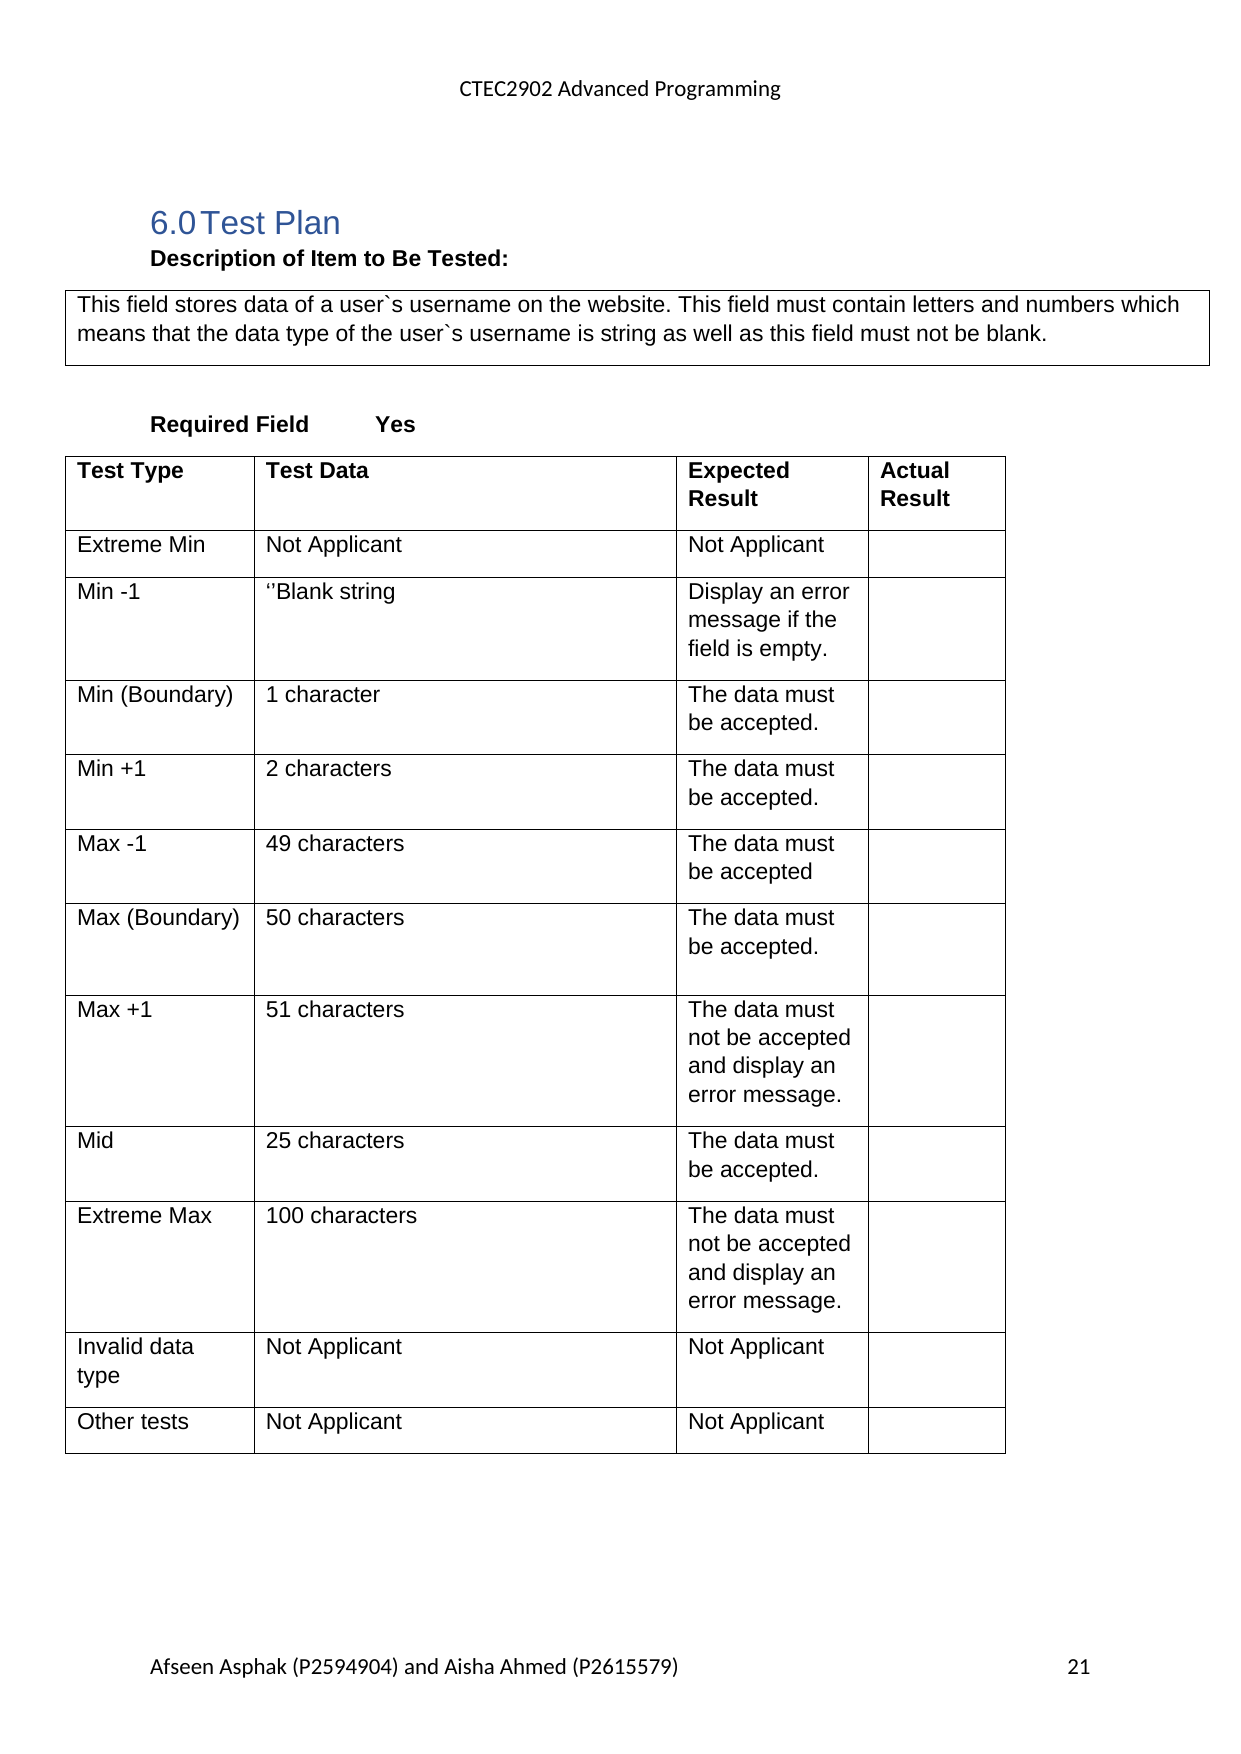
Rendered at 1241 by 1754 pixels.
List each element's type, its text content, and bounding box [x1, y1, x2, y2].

table_cell ‘’Blank string [255, 578, 676, 679]
table_cell The data must be accepted. [677, 681, 868, 754]
table_cell The data must be accepted. [677, 904, 868, 994]
table_header Expected Result [677, 457, 868, 530]
table_cell Min +1 [66, 755, 254, 829]
table_cell Not Applicant [677, 531, 868, 577]
table_cell Not Applicant [255, 1408, 676, 1453]
table_cell Max +1 [66, 996, 254, 1126]
table_cell 1 character [255, 681, 676, 754]
table_cell Min (Boundary) [66, 681, 254, 754]
table_cell [869, 1333, 1005, 1407]
table_cell [869, 681, 1005, 754]
table_cell Extreme Max [66, 1202, 254, 1332]
table_cell Max (Boundary) [66, 904, 254, 994]
table_cell [869, 755, 1005, 829]
table_cell The data must not be accepted and display an error message. [677, 1202, 868, 1332]
table_cell 2 characters [255, 755, 676, 829]
table_cell Display an error message if the field is empty. [677, 578, 868, 679]
table_cell [869, 1202, 1005, 1332]
table_cell Mid [66, 1127, 254, 1201]
table_cell 100 characters [255, 1202, 676, 1332]
table_cell 25 characters [255, 1127, 676, 1201]
table_cell [869, 1127, 1005, 1201]
table_cell 49 characters [255, 830, 676, 903]
table_cell [869, 996, 1005, 1126]
table_cell The data must not be accepted and display an error message. [677, 996, 868, 1126]
table_cell Not Applicant [677, 1333, 868, 1407]
table_cell Extreme Min [66, 531, 254, 577]
table_cell Not Applicant [255, 1333, 676, 1407]
table_cell Other tests [66, 1408, 254, 1453]
text Required Field Yes [150, 411, 1090, 437]
table_cell Max -1 [66, 830, 254, 903]
table_cell The data must be accepted [677, 830, 868, 903]
table_cell [869, 1408, 1005, 1453]
table_cell 50 characters [255, 904, 676, 994]
table_cell [869, 531, 1005, 577]
table_cell 51 characters [255, 996, 676, 1126]
table_cell [869, 578, 1005, 679]
subtitle Test Plan [150, 203, 1090, 242]
table_cell Not Applicant [677, 1408, 868, 1453]
table_cell Invalid data type [66, 1333, 254, 1407]
table_header Test Type [66, 457, 254, 530]
table_header Test Data [255, 457, 676, 530]
table_cell [869, 830, 1005, 903]
table_cell The data must be accepted. [677, 755, 868, 829]
text Description of Item to Be Tested: [150, 245, 1090, 271]
table_header This field stores data of a user`s username on the website. This field must contain letters and numbers which means that the data type of the user`s username is string as well as this field must not be blank. [66, 291, 1209, 364]
table_header Actual Result [869, 457, 1005, 530]
table_cell The data must be accepted. [677, 1127, 868, 1201]
table_cell Not Applicant [255, 531, 676, 577]
table_cell [869, 904, 1005, 994]
table_cell Min -1 [66, 578, 254, 679]
